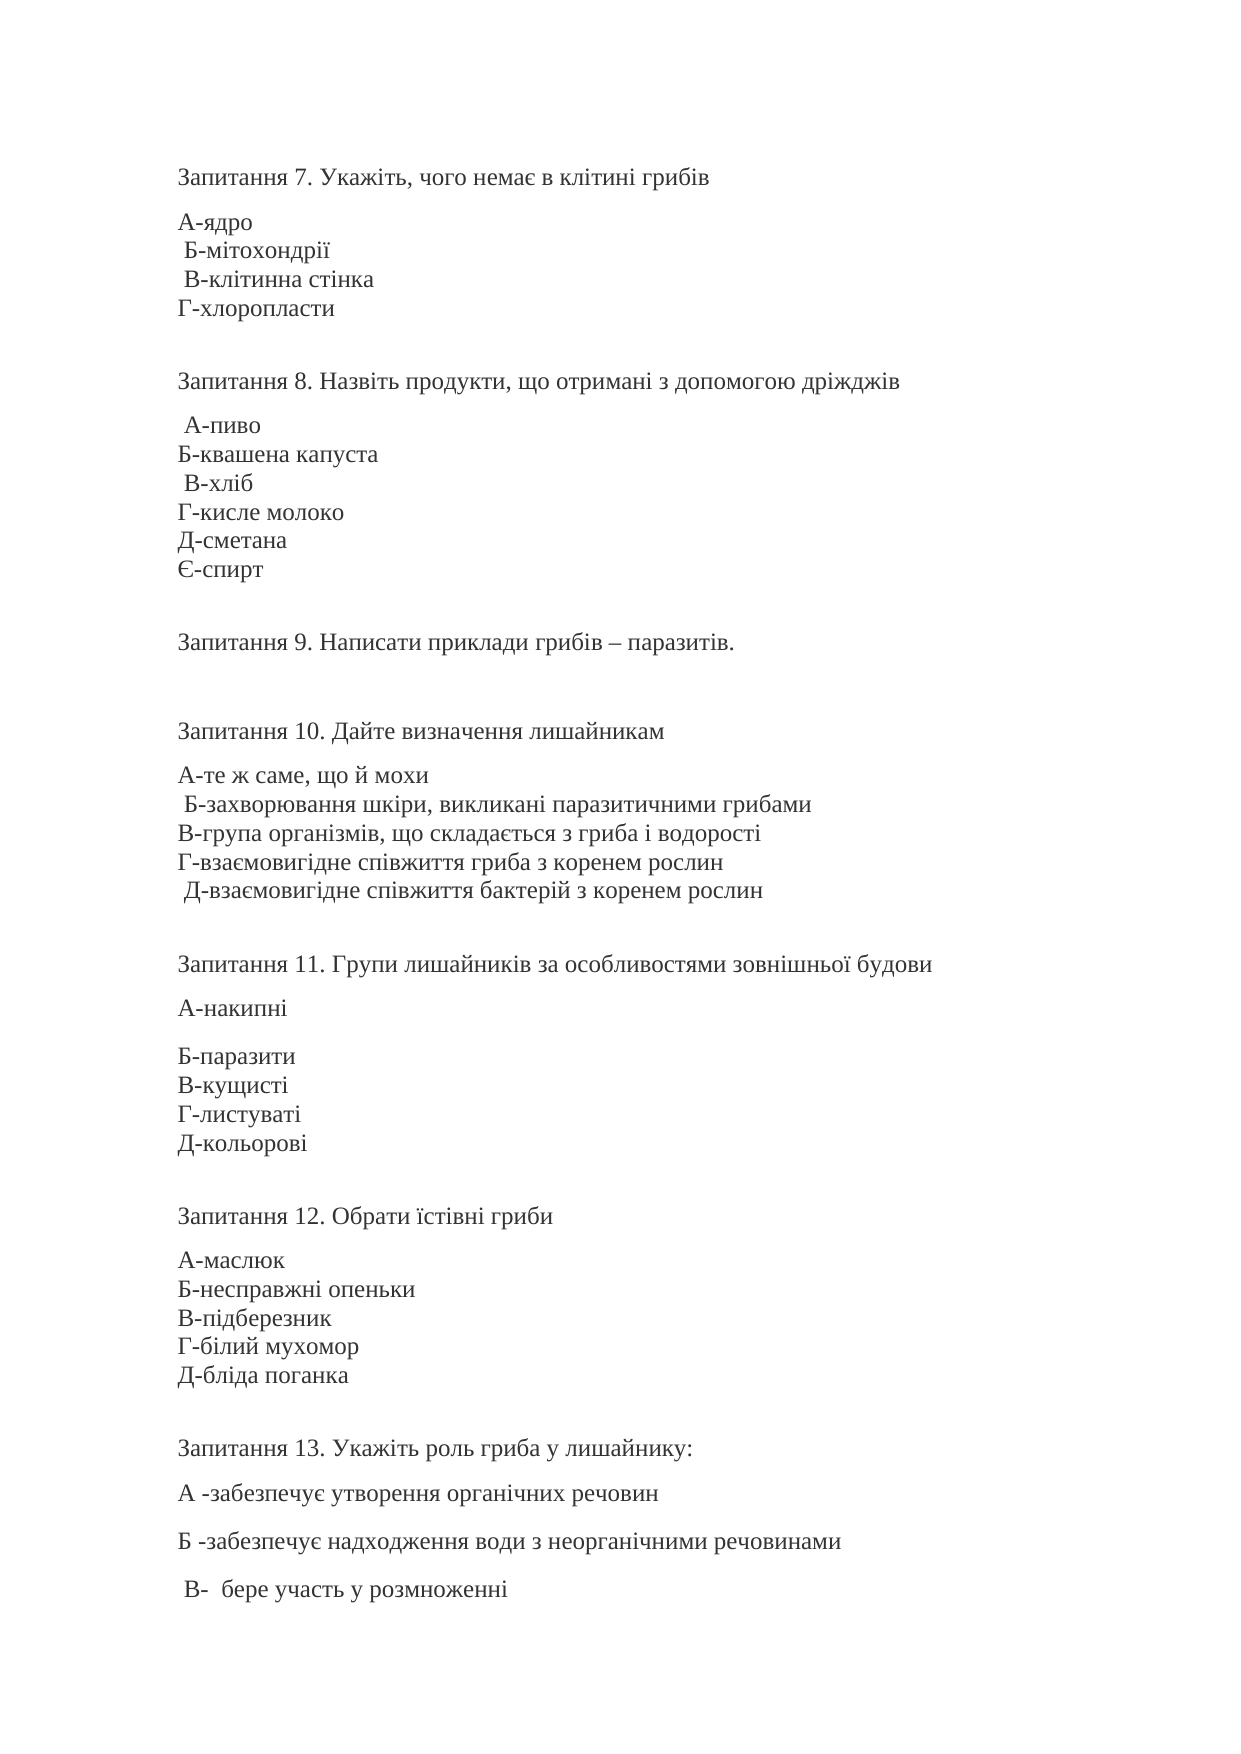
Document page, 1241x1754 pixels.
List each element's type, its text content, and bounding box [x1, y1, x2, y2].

text В-клітинна стінка [177, 264, 1152, 293]
text Д-бліда поганка [177, 1360, 1152, 1389]
text Б-захворювання шкіри, викликані паразитичними грибами [177, 789, 1152, 818]
text Д-кольорові [177, 1128, 1152, 1156]
text В-хліб [177, 468, 1152, 497]
text Г-взаємовигідне співжиття гриба з коренем рослин [177, 847, 1152, 876]
text Б-несправжні опеньки [177, 1274, 1152, 1303]
text Б-паразити [177, 1041, 1152, 1070]
text В-група організмів, що складається з гриба і водорості [177, 818, 1152, 847]
text Г-білий мухомор [177, 1331, 1152, 1360]
text Запитання 7. Укажіть, чого немає в клітині грибів [177, 162, 1152, 191]
text Д-взаємовигідне співжиття бактерій з коренем рослин [177, 876, 1152, 904]
text Запитання 11. Групи лишайників за особливостями зовнішньої будови [177, 949, 1152, 977]
text Г-хлоропласти [177, 293, 1152, 322]
text Б-квашена капуста [177, 439, 1152, 468]
text Запитання 13. Укажіть роль гриба у лишайнику: [177, 1433, 1152, 1462]
text Б -забезпечує надходження води з неорганічними речовинами [177, 1526, 1152, 1555]
text Г-листуваті [177, 1099, 1152, 1128]
text А-пиво [177, 411, 1152, 439]
text Г-кисле молоко [177, 497, 1152, 526]
text В-підберезник [177, 1303, 1152, 1331]
text Запитання 8. Назвіть продукти, що отримані з допомогою дріжджів [177, 366, 1152, 395]
text А-те ж саме, що й мохи [177, 761, 1152, 789]
text А -забезпечує утворення органічних речовин [177, 1478, 1152, 1506]
text Запитання 9. Написати приклади грибів – паразитів. [177, 627, 1152, 656]
text Б-мітохондрії [177, 236, 1152, 264]
text Запитання 10. Дайте визначення лишайникам [177, 716, 1152, 745]
text А-ядро [177, 207, 1152, 236]
text В-кущисті [177, 1070, 1152, 1099]
text А-накипні [177, 993, 1152, 1022]
text А-маслюк [177, 1245, 1152, 1274]
text Запитання 12. Обрати їстівні гриби [177, 1201, 1152, 1229]
text В- бере участь у розмноженні [177, 1574, 1152, 1603]
text Д-сметана [177, 526, 1152, 554]
text Є-спирт [177, 554, 1152, 583]
